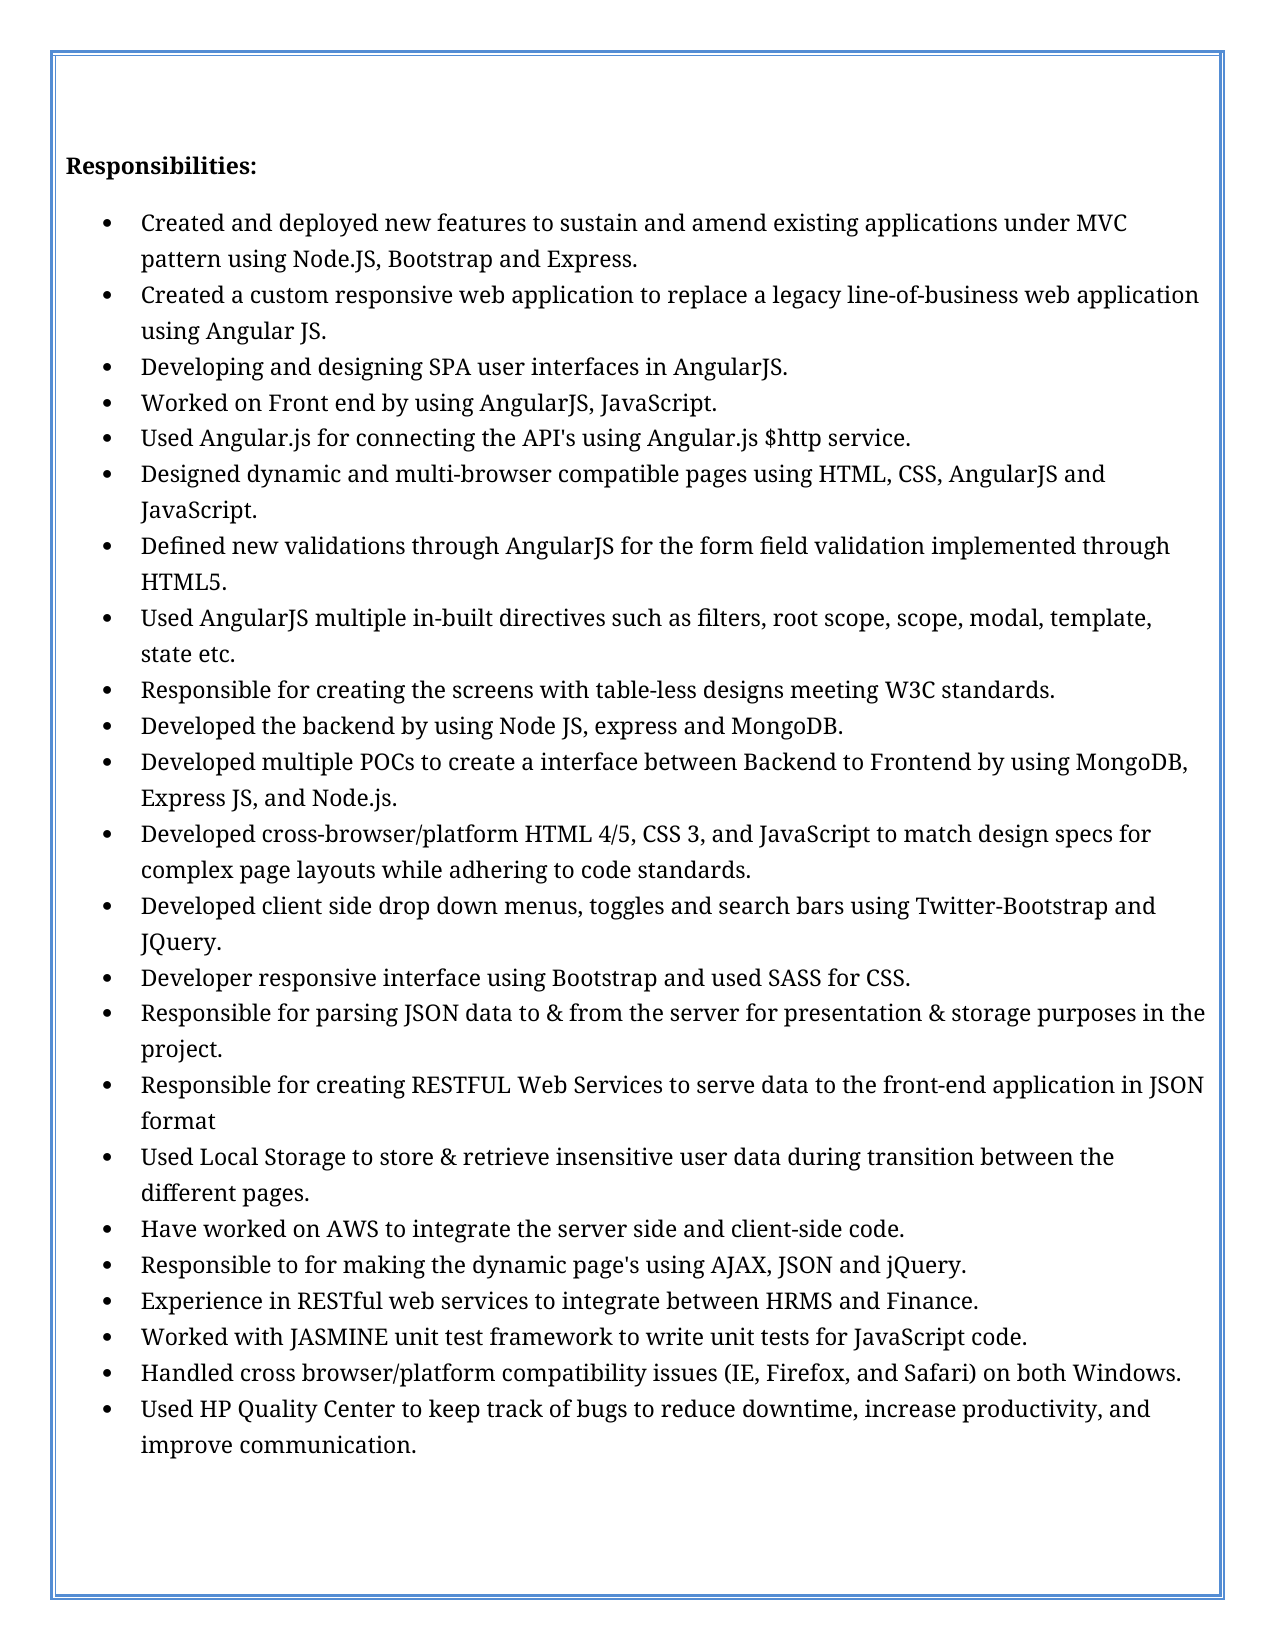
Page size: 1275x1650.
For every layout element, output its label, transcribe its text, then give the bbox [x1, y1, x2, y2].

list Worked with JASMINE unit test framework to write unit tests for JavaScript code. [103, 1321, 1209, 1352]
list Used HP Quality Center to keep track of bugs to reduce downtime, increase productivity, and improve communication. [103, 1393, 1209, 1460]
list Used Angular.js for connecting the API's using Angular.js $http service. [103, 422, 1209, 454]
text Responsibilities: [66, 150, 1209, 181]
list Developed the backend by using Node JS, express and MongoDB. [103, 710, 1209, 741]
list Created and deployed new features to sustain and amend existing applications under MVC pattern using Node.JS, Bootstrap and Express. [103, 207, 1209, 274]
list Created a custom responsive web application to replace a legacy line-of-business web application using Angular JS. [103, 279, 1209, 346]
list Developing and designing SPA user interfaces in AngularJS. [103, 351, 1209, 382]
list Developed client side drop down menus, toggles and search bars using Twitter-Bootstrap and JQuery. [103, 889, 1209, 957]
list Experience in RESTful web services to integrate between HRMS and Finance. [103, 1285, 1209, 1316]
list Responsible for creating RESTFUL Web Services to serve data to the front-end application in JSON format [103, 1069, 1209, 1136]
list Developer responsive interface using Bootstrap and used SASS for CSS. [103, 961, 1209, 993]
list Handled cross browser/platform compatibility issues (IE, Firefox, and Safari) on both Windows. [103, 1357, 1209, 1388]
list Used AngularJS multiple in-built directives such as filters, root scope, scope, modal, template, state etc. [103, 602, 1209, 669]
list Responsible to for making the dynamic page's using AJAX, JSON and jQuery. [103, 1249, 1209, 1280]
list Used Local Storage to store & retrieve insensitive user data during transition between the different pages. [103, 1141, 1209, 1208]
list Responsible for creating the screens with table-less designs meeting W3C standards. [103, 674, 1209, 705]
list Responsible for parsing JSON data to & from the server for presentation & storage purposes in the project. [103, 997, 1209, 1064]
list Developed multiple POCs to create a interface between Backend to Frontend by using MongoDB, Express JS, and Node.js. [103, 746, 1209, 813]
list Designed dynamic and multi-browser compatible pages using HTML, CSS, AngularJS and JavaScript. [103, 458, 1209, 526]
list Defined new validations through AngularJS for the form field validation implemented through HTML5. [103, 530, 1209, 597]
list Have worked on AWS to integrate the server side and client-side code. [103, 1213, 1209, 1244]
list Worked on Front end by using AngularJS, JavaScript. [103, 386, 1209, 418]
list Developed cross-browser/platform HTML 4/5, CSS 3, and JavaScript to match design specs for complex page layouts while adhering to code standards. [103, 818, 1209, 885]
